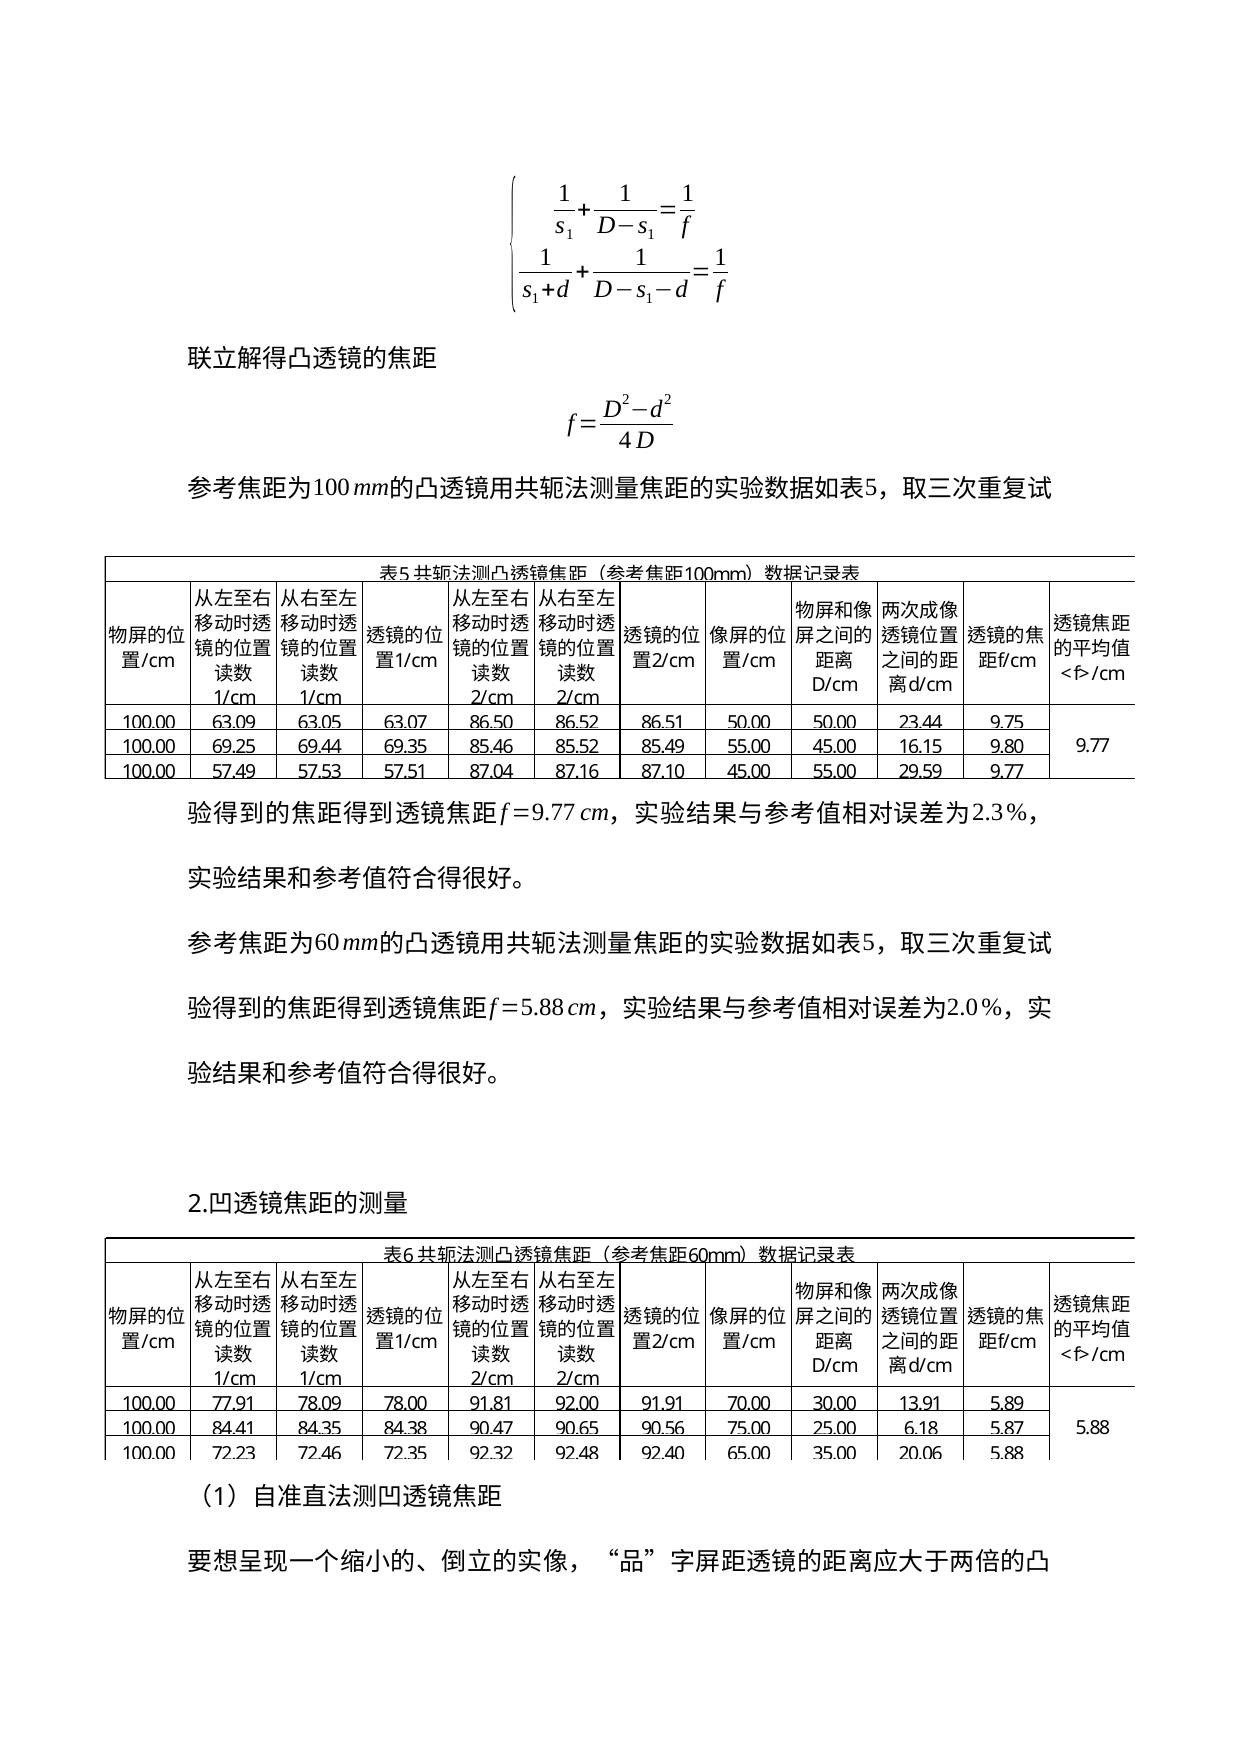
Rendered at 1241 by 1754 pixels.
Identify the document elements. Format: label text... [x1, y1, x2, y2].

text 参考焦距为的凸透镜用共轭法测量焦距的实验数据如表，取三次重复试验得到的焦距得到透镜焦距，实验结果与参考值相对误差为，实验结果和参考值符合得很好。 [535, 582, 619, 704]
text （1）自准直法测凹透镜焦距 [277, 1263, 362, 1386]
text 2.凹透镜焦距的测量 [187, 1169, 1053, 1234]
text 参考焦距为的凸透镜用共轭法测量焦距的实验数据如表，取三次重复试验得到的焦距得到透镜焦距，实验结果与参考值相对误差为，实验结果和参考值符合得很好。 [449, 582, 534, 704]
text 参考焦距为的凸透镜用共轭法测量焦距的实验数据如表，取三次重复试验得到的焦距得到透镜焦距，实验结果与参考值相对误差为，实验结果和参考值符合得很好。 [187, 779, 1053, 909]
text 参考焦距为的凸透镜用共轭法测量焦距的实验数据如表，取三次重复试验得到的焦距得到透镜焦距，实验结果与参考值相对误差为，实验结果和参考值符合得很好。 [187, 909, 1053, 1104]
text （1）自准直法测凹透镜焦距 [706, 1263, 791, 1386]
text 参考焦距为的凸透镜用共轭法测量焦距的实验数据如表，取三次重复试验得到的焦距得到透镜焦距，实验结果与参考值相对误差为，实验结果和参考值符合得很好。 [277, 582, 362, 704]
text （1）自准直法测凹透镜焦距 [535, 1263, 619, 1386]
text （1）自准直法测凹透镜焦距 [191, 1263, 276, 1386]
text （1）自准直法测凹透镜焦距 [792, 1263, 877, 1386]
text 参考焦距为的凸透镜用共轭法测量焦距的实验数据如表，取三次重复试验得到的焦距得到透镜焦距，实验结果与参考值相对误差为，实验结果和参考值符合得很好。 [706, 582, 791, 704]
text （1）自准直法测凹透镜焦距 [621, 1263, 705, 1386]
text 参考焦距为的凸透镜用共轭法测量焦距的实验数据如表，取三次重复试验得到的焦距得到透镜焦距，实验结果与参考值相对误差为，实验结果和参考值符合得很好。 [191, 582, 276, 704]
text 参考焦距为的凸透镜用共轭法测量焦距的实验数据如表，取三次重复试验得到的焦距得到透镜焦距，实验结果与参考值相对误差为，实验结果和参考值符合得很好。 [878, 582, 963, 704]
text 联立解得凸透镜的焦距 [187, 324, 1053, 389]
text 参考焦距为的凸透镜用共轭法测量焦距的实验数据如表，取三次重复试验得到的焦距得到透镜焦距，实验结果与参考值相对误差为，实验结果和参考值符合得很好。 [187, 454, 1053, 556]
text （1）自准直法测凹透镜焦距 [964, 1263, 1049, 1386]
text （1）自准直法测凹透镜焦距 [363, 1263, 448, 1386]
text 参考焦距为的凸透镜用共轭法测量焦距的实验数据如表，取三次重复试验得到的焦距得到透镜焦距，实验结果与参考值相对误差为，实验结果和参考值符合得很好。 [187, 557, 1053, 581]
text （1）自准直法测凹透镜焦距 [187, 1387, 1053, 1527]
text 参考焦距为的凸透镜用共轭法测量焦距的实验数据如表，取三次重复试验得到的焦距得到透镜焦距，实验结果与参考值相对误差为，实验结果和参考值符合得很好。 [792, 582, 877, 704]
text （1）自准直法测凹透镜焦距 [878, 1263, 963, 1386]
text 参考焦距为的凸透镜用共轭法测量焦距的实验数据如表，取三次重复试验得到的焦距得到透镜焦距，实验结果与参考值相对误差为，实验结果和参考值符合得很好。 [964, 582, 1049, 704]
text 参考焦距为的凸透镜用共轭法测量焦距的实验数据如表，取三次重复试验得到的焦距得到透镜焦距，实验结果与参考值相对误差为，实验结果和参考值符合得很好。 [363, 582, 448, 704]
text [187, 1527, 1053, 1592]
text 参考焦距为的凸透镜用共轭法测量焦距的实验数据如表，取三次重复试验得到的焦距得到透镜焦距，实验结果与参考值相对误差为，实验结果和参考值符合得很好。 [621, 582, 705, 704]
text （1）自准直法测凹透镜焦距 [449, 1263, 534, 1386]
text （1）自准直法测凹透镜焦距 [187, 1239, 1053, 1262]
